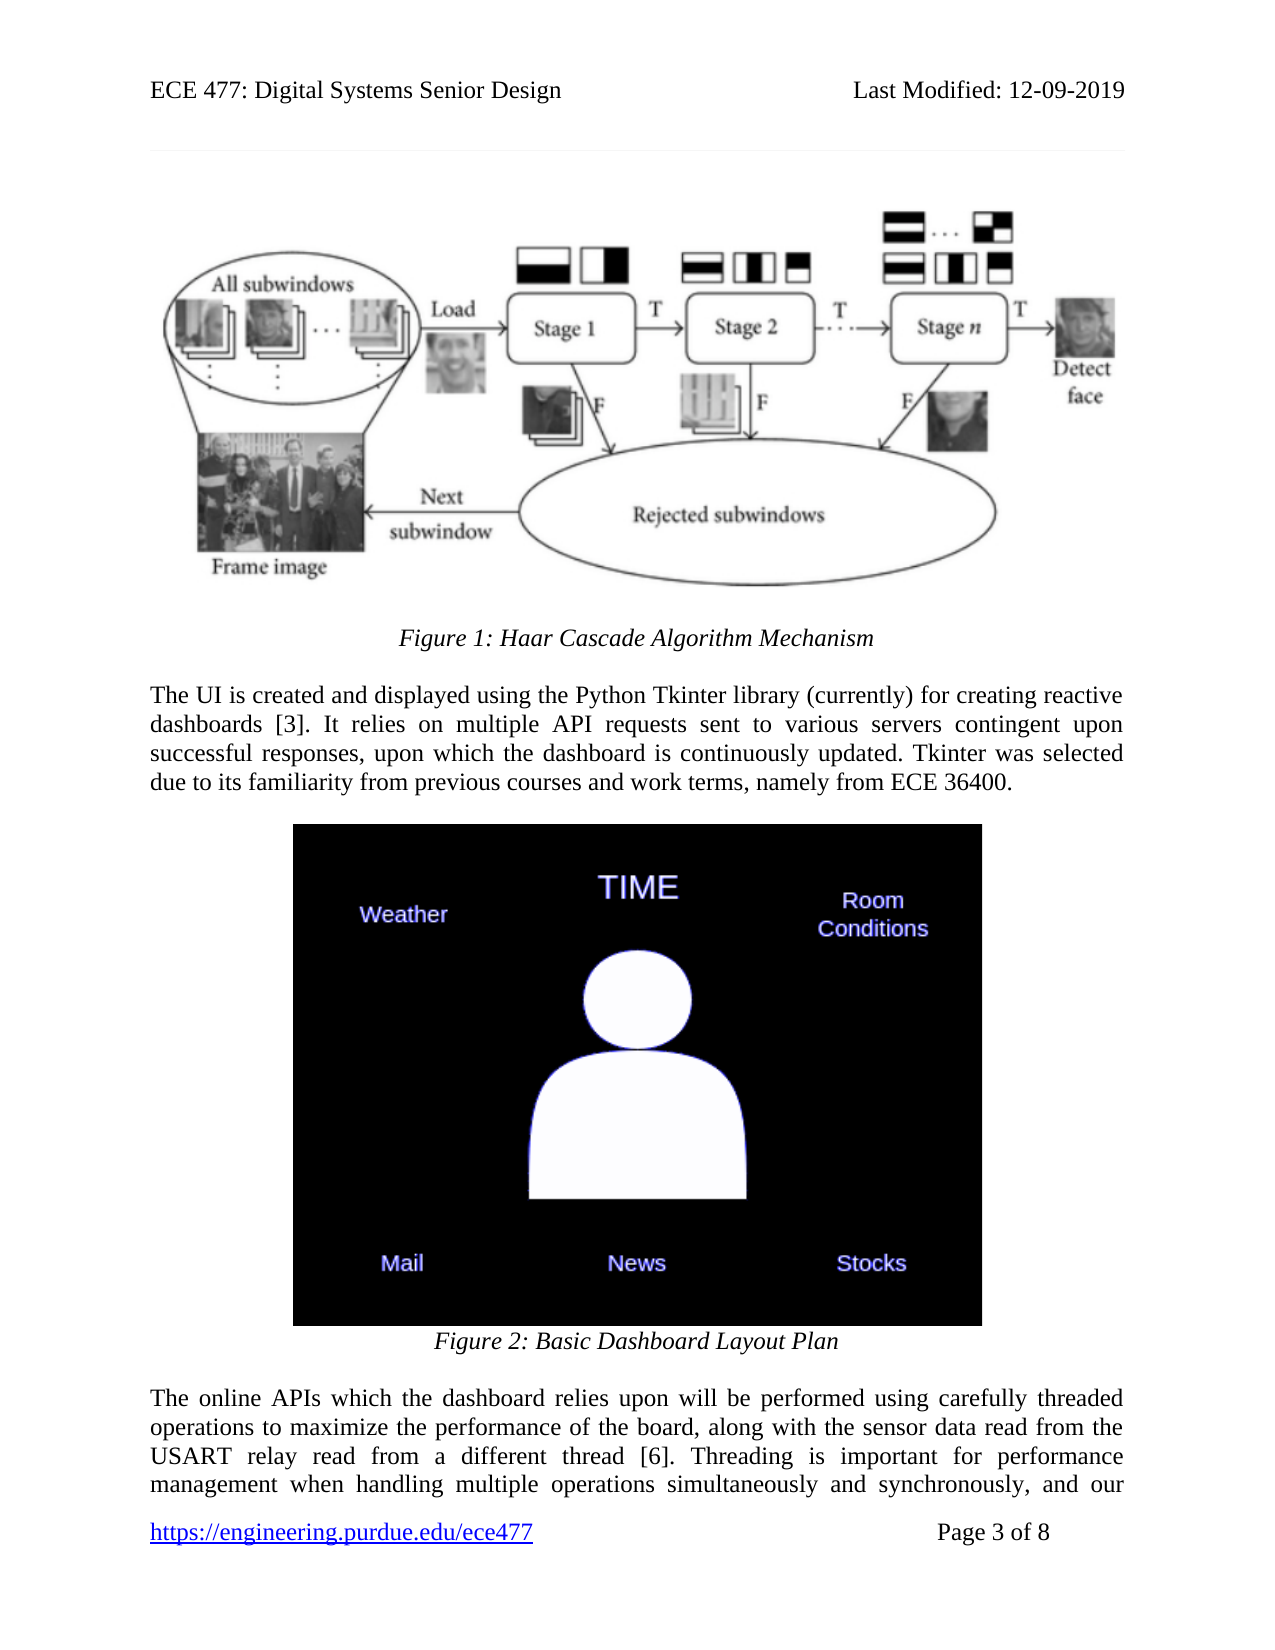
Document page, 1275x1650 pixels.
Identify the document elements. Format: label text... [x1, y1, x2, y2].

picture [293, 824, 983, 1326]
text Figure 2: Basic Dashboard Layout Plan [150, 1326, 1125, 1354]
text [150, 1383, 1125, 1498]
text The UI is created and displayed using the Python Tkinter library (currently) for creating reactive dashboards [3]. It relies on multiple API requests sent to various servers contingent upon successful responses, upon which the dashboard is continuously updated. Tkinter was selected due to its familiarity from previous courses and work terms, namely from ECE 36400. [150, 680, 1125, 795]
text Figure 1: Haar Cascade Algorithm Mechanism [150, 623, 1125, 652]
picture [150, 150, 1125, 623]
